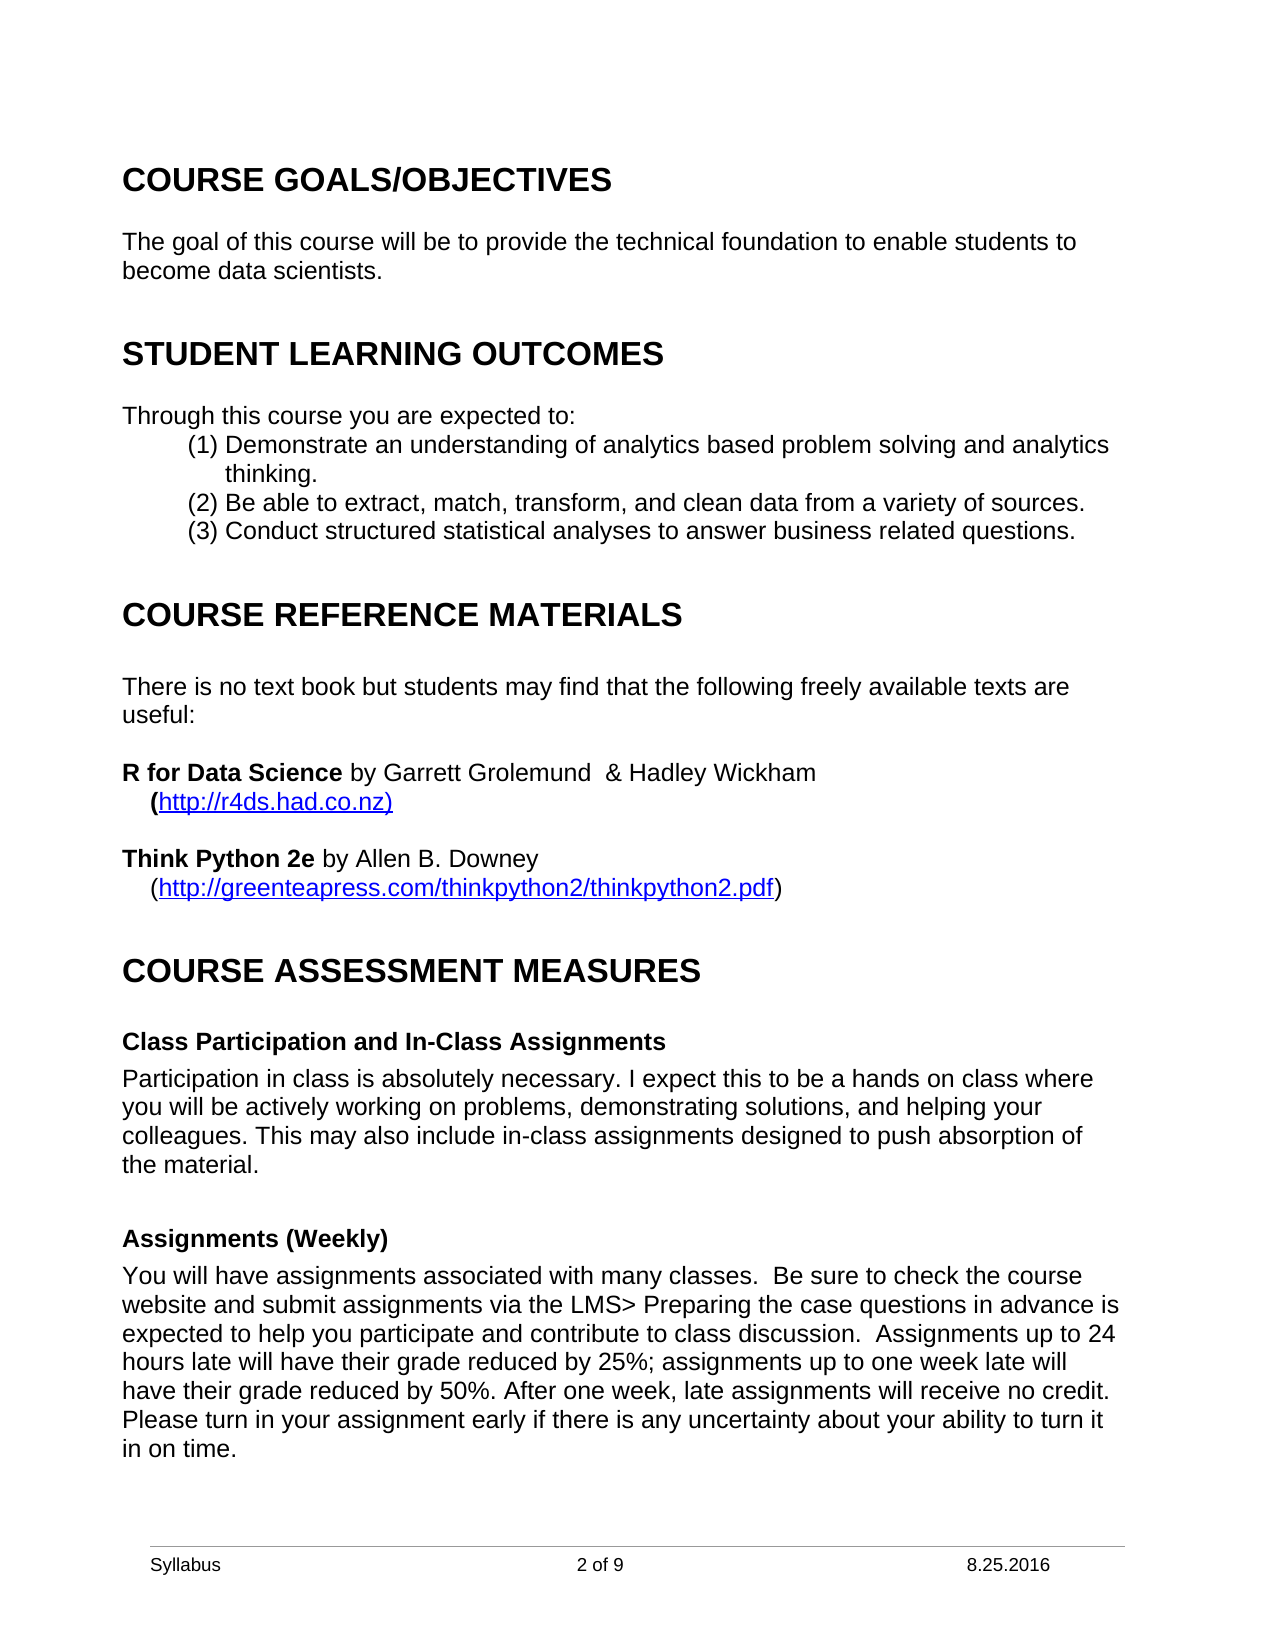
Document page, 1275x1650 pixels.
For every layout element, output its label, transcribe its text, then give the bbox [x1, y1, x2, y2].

text R for Data Science by Garrett Grolemund & Hadley Wickham [122, 758, 1125, 786]
subtitle COURSE ASSESSMENT MEASURES [122, 951, 1125, 989]
list Be able to extract, match, transform, and clean data from a variety of sources. [187, 487, 1125, 516]
text Think Python 2e by Allen B. Downey [122, 844, 1125, 873]
text (http://greenteapress.com/thinkpython2/thinkpython2.pdf) [122, 873, 1125, 901]
text The goal of this course will be to provide the technical foundation to enable students to become data scientists. [122, 227, 1125, 284]
subtitle COURSE GOALS/OBJECTIVES [122, 160, 1125, 198]
subtitle STUDENT LEARNING OUTCOMES [122, 334, 1125, 372]
text Participation in class is absolutely necessary. I expect this to be a hands on class where you will be actively working on problems, demonstrating solutions, and helping your colleagues. This may also include in-class assignments designed to push absorption of the material. [122, 1064, 1125, 1179]
text (http://r4ds.had.co.nz) [122, 786, 1125, 815]
list Conduct structured statistical analyses to answer business related questions. [187, 516, 1125, 545]
text There is no text book but students may find that the following freely available texts are useful: [122, 671, 1125, 729]
subtitle COURSE REFERENCE MATERIALS [122, 594, 1125, 633]
text Class Participation and In-Class Assignments [122, 1027, 1125, 1055]
text You will have assignments associated with many classes. Be sure to check the course website and submit assignments via the LMS> Preparing the case questions in advance is expected to help you participate and contribute to class discussion. Assignments up to 24 hours late will have their grade reduced by 25%; assignments up to one week late will have their grade reduced by 50%. After one week, late assignments will receive no credit. Please turn in your assignment early if there is any uncertainty about your ability to turn it in on time. [122, 1261, 1125, 1462]
list Demonstrate an understanding of analytics based problem solving and analytics thinking. [187, 430, 1125, 487]
text Assignments (Weekly) [122, 1224, 1125, 1253]
text Through this course you are expected to: [122, 401, 1125, 430]
